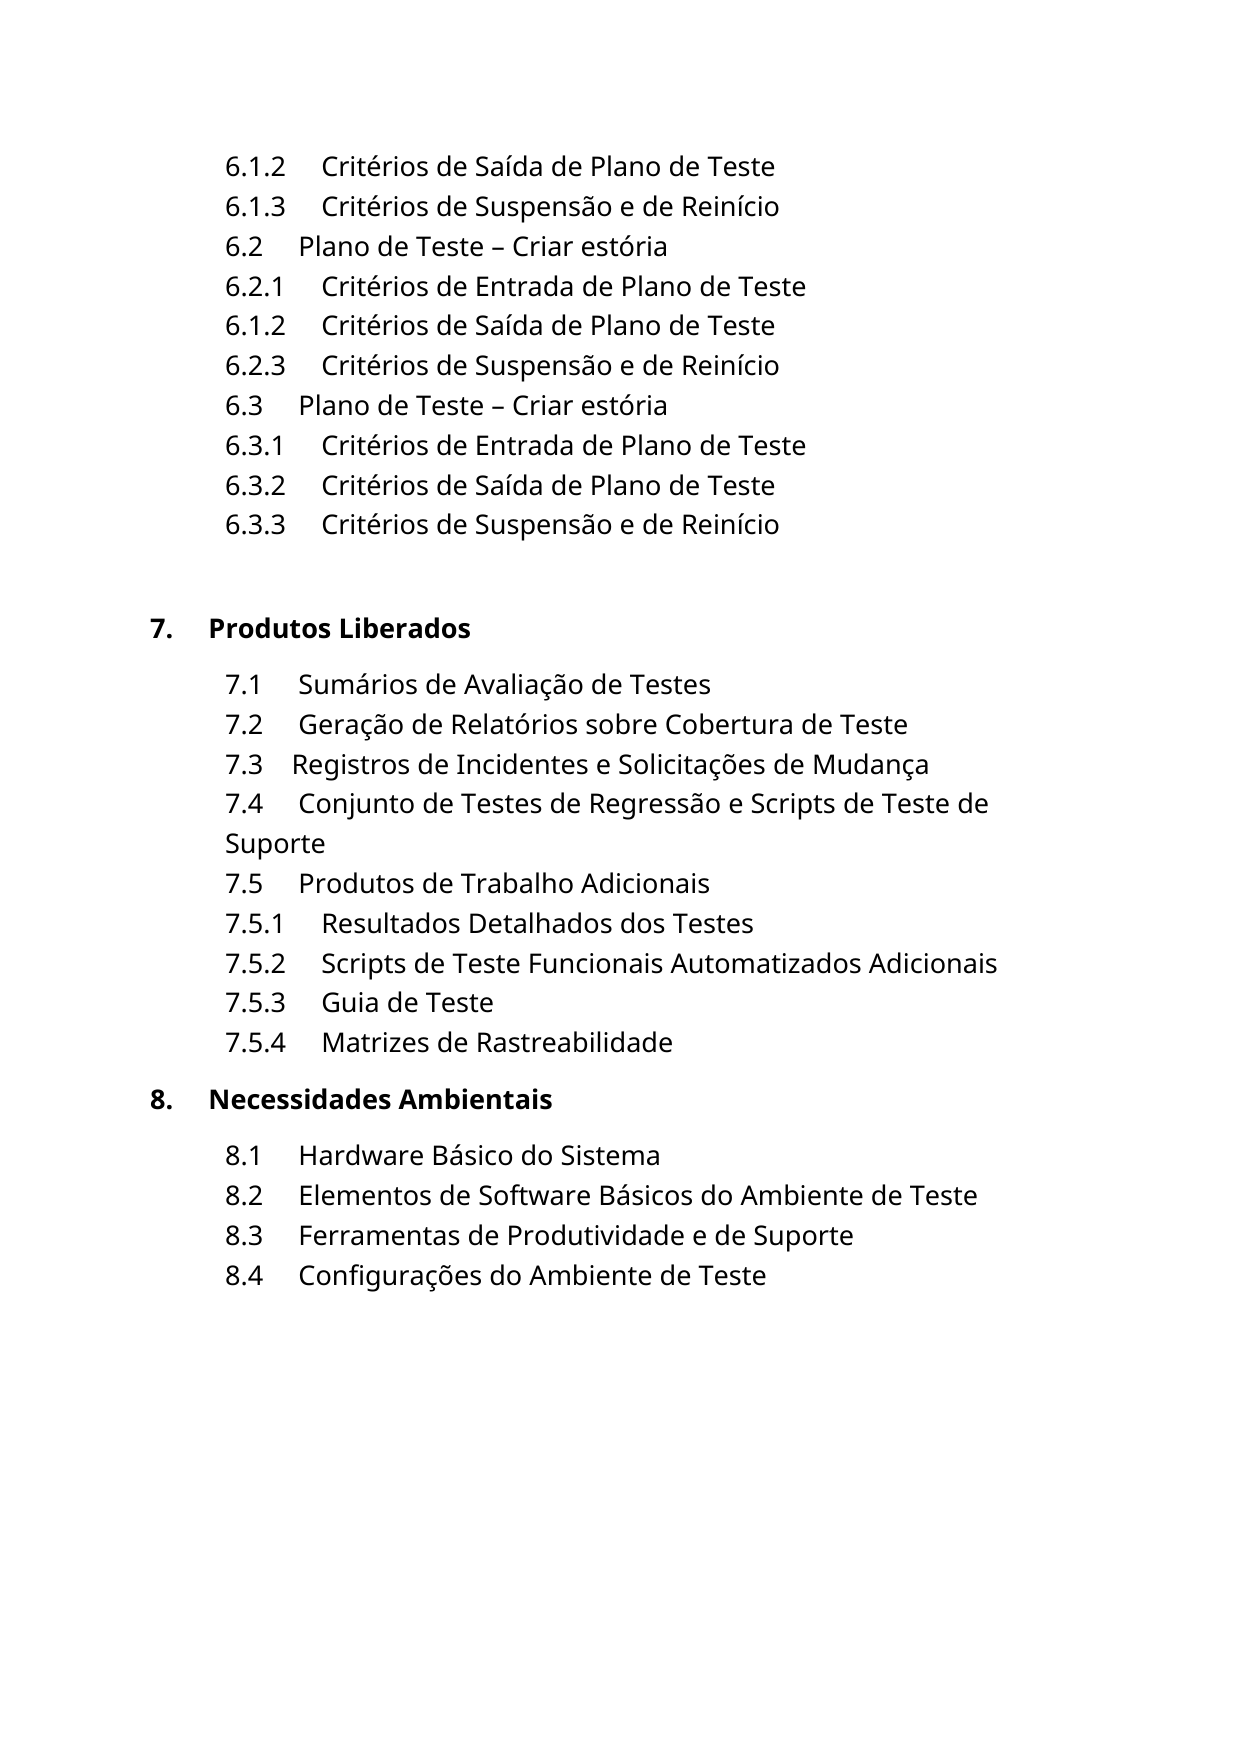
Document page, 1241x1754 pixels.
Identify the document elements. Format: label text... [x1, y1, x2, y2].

text 7. Produtos Liberados [150, 609, 1090, 646]
text 7.1 Sumários de Avaliação de Testes 7.2 Geração de Relatórios sobre Cobertura de Teste 7.3 Registros de Incidentes e Solicitações de Mudança 7.4 Conjunto de Testes de Regressão e Scripts de Teste de Suporte 7.5 Produtos de Trabalho Adicionais 7.5.1 Resultados Detalhados dos Testes 7.5.2 Scripts de Teste Funcionais Automatizados Adicionais 7.5.3 Guia de Teste 7.5.4 Matrizes de Rastreabilidade [225, 666, 1090, 1061]
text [225, 148, 1090, 543]
text 8. Necessidades Ambientais [150, 1080, 1090, 1117]
text 8.1 Hardware Básico do Sistema 8.2 Elementos de Software Básicos do Ambiente de Teste 8.3 Ferramentas de Produtividade e de Suporte 8.4 Configurações do Ambiente de Teste [225, 1137, 1090, 1323]
